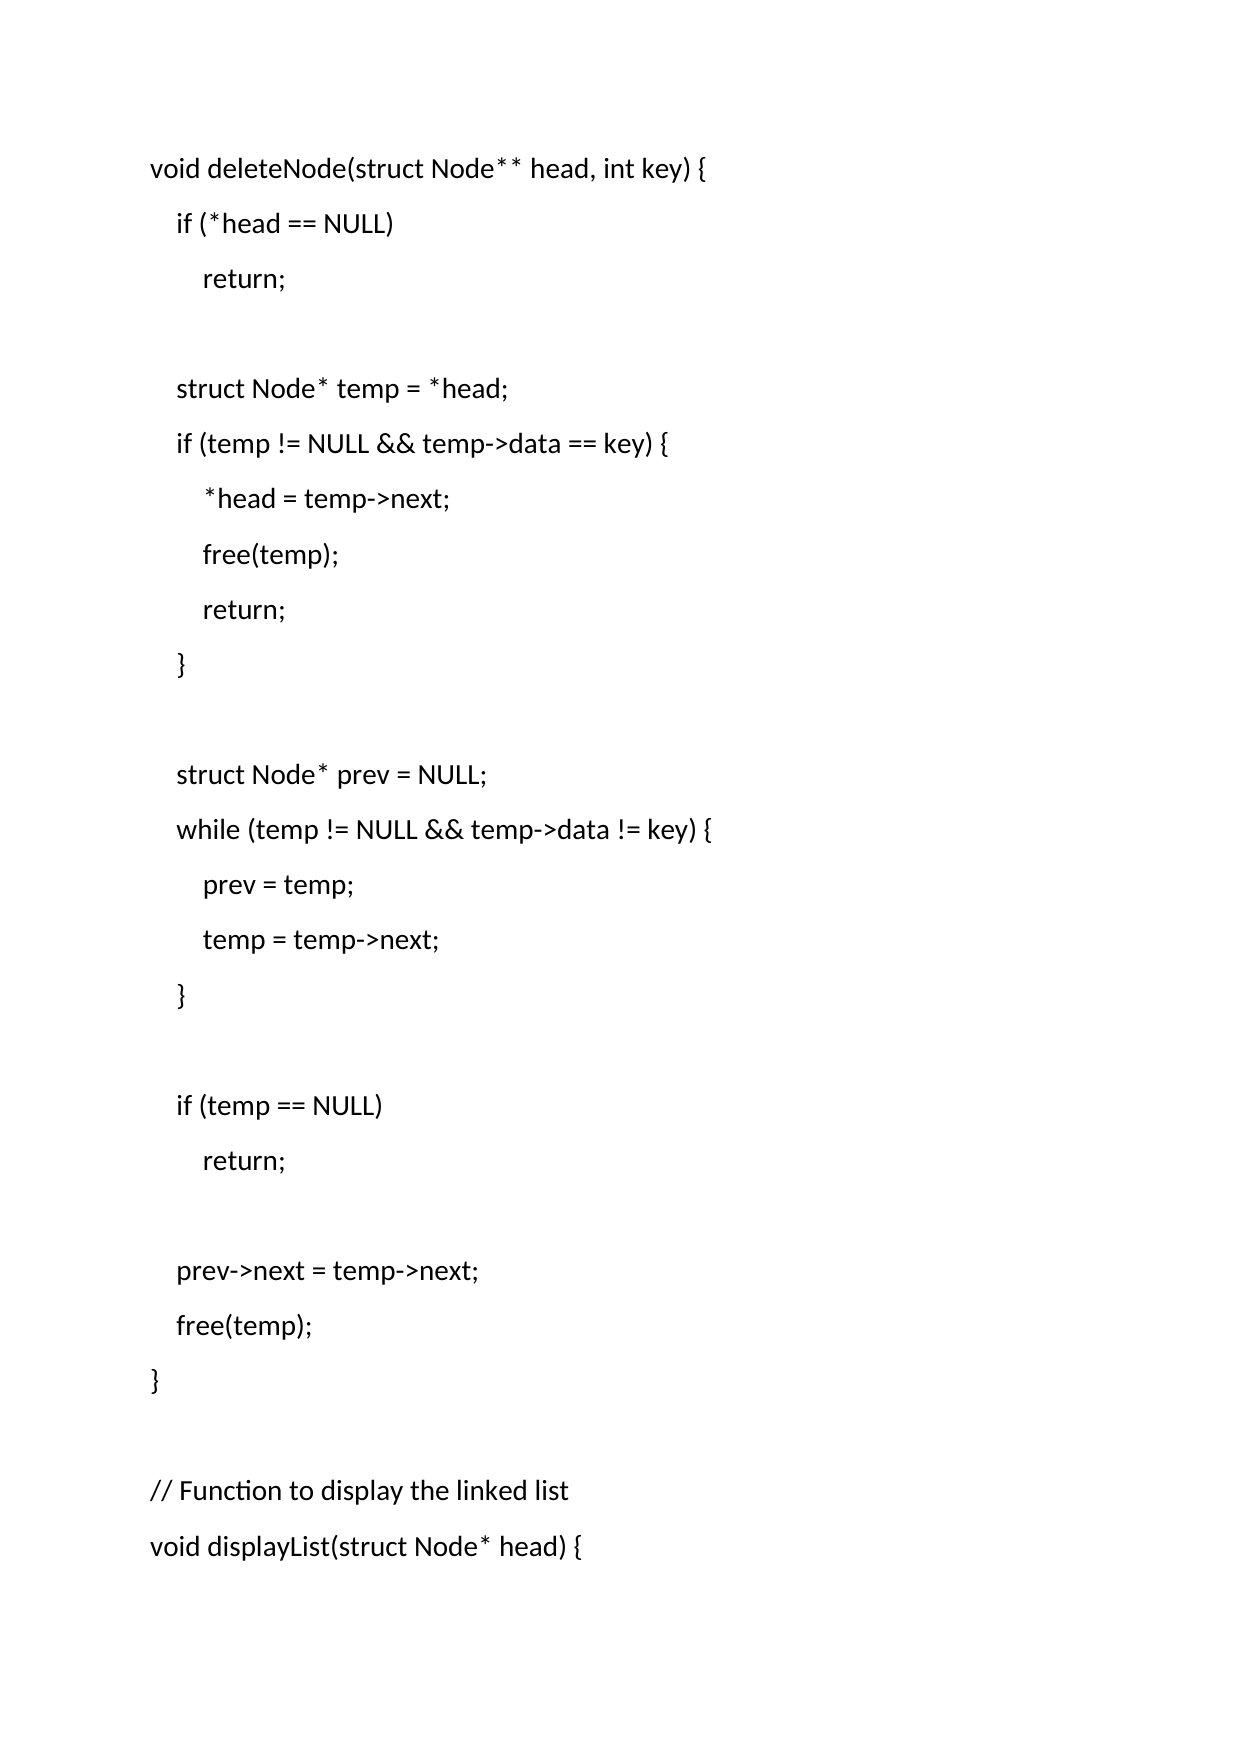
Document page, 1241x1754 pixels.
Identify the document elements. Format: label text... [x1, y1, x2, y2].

text free(temp); [150, 536, 1090, 571]
text void displayList(struct Node* head) { [150, 1528, 1090, 1563]
text return; [150, 591, 1090, 626]
text void deleteNode(struct Node** head, int key) { [150, 150, 1090, 186]
text struct Node* temp = *head; [150, 370, 1090, 406]
text prev = temp; [150, 866, 1090, 902]
text } [150, 646, 1090, 682]
text prev->next = temp->next; [150, 1252, 1090, 1288]
text } [150, 1362, 1090, 1398]
text *head = temp->next; [150, 481, 1090, 516]
text // Function to display the linked list [150, 1472, 1090, 1508]
text return; [150, 260, 1090, 296]
text temp = temp->next; [150, 921, 1090, 957]
text if (temp == NULL) [150, 1087, 1090, 1122]
text struct Node* prev = NULL; [150, 756, 1090, 792]
text if (*head == NULL) [150, 205, 1090, 241]
text if (temp != NULL && temp->data == key) { [150, 426, 1090, 461]
text while (temp != NULL && temp->data != key) { [150, 811, 1090, 847]
text } [150, 977, 1090, 1012]
text return; [150, 1142, 1090, 1177]
text free(temp); [150, 1307, 1090, 1343]
